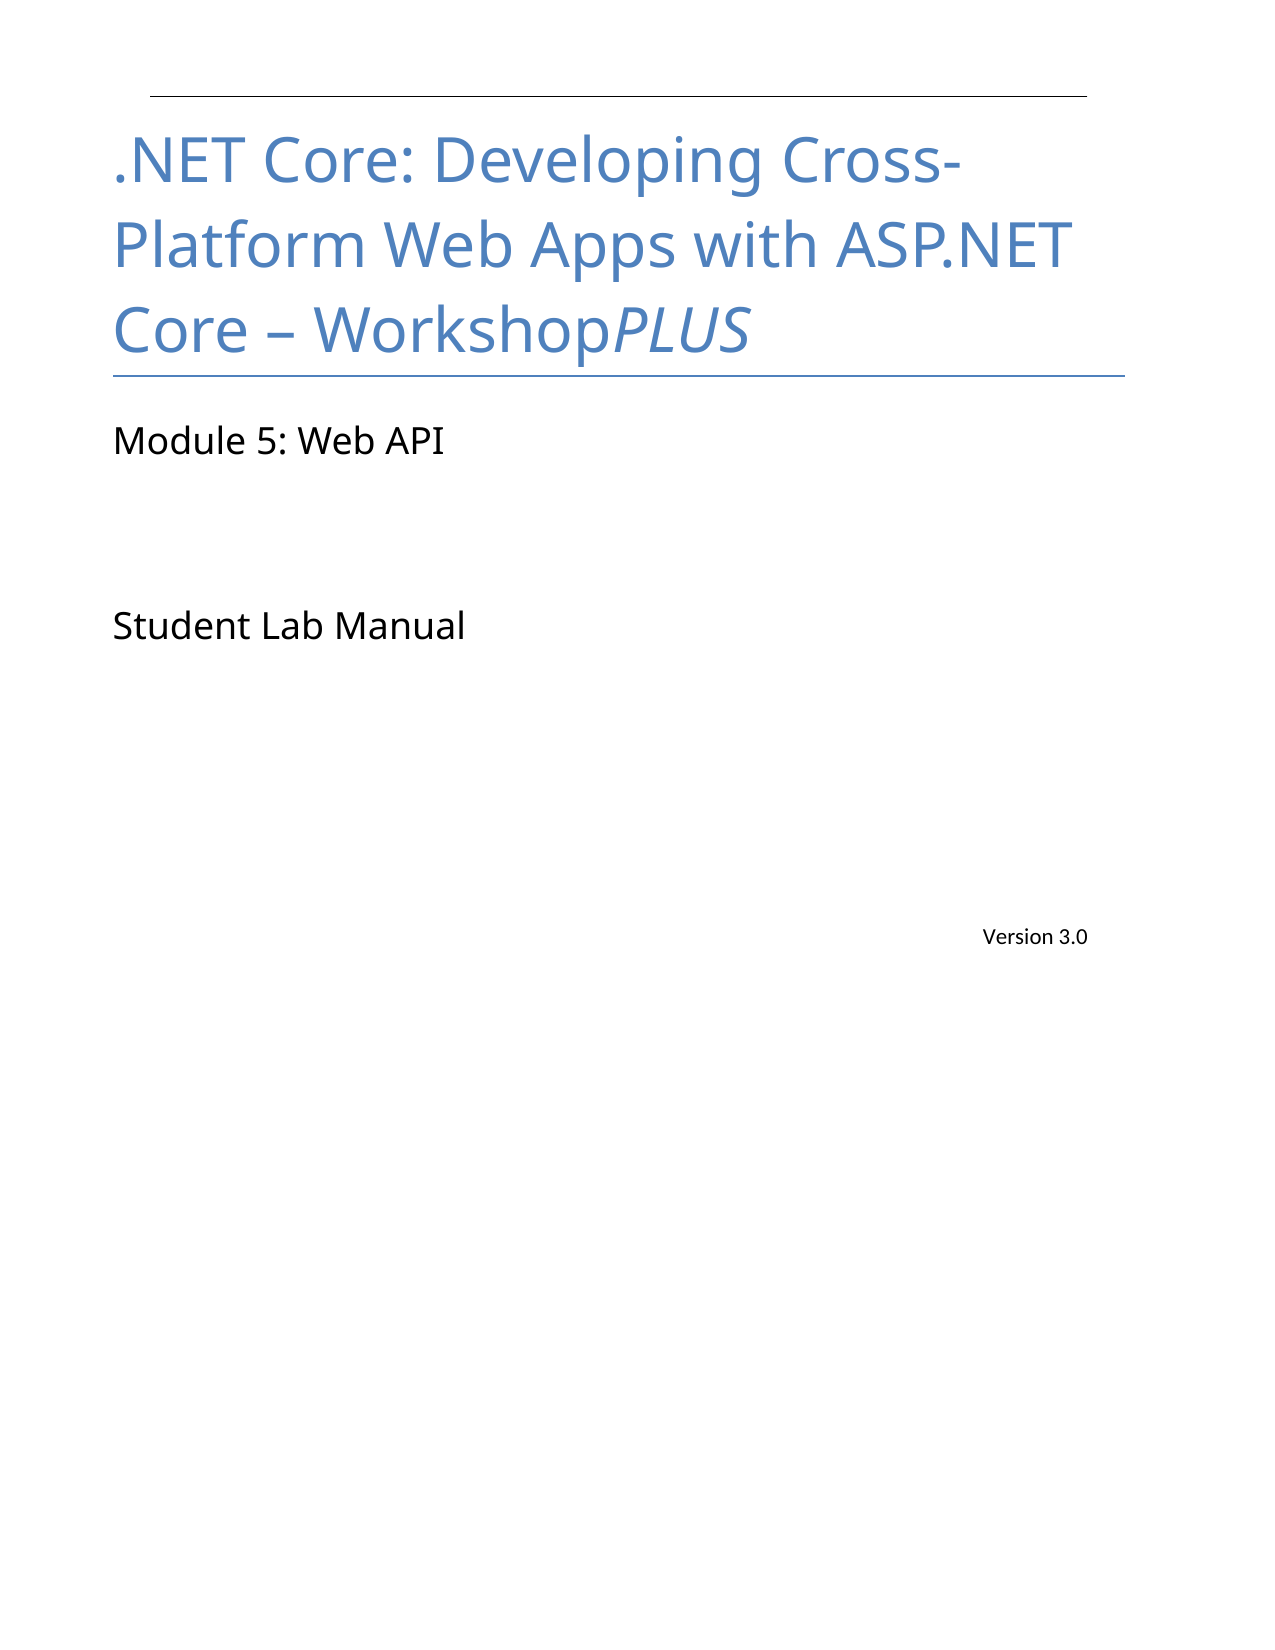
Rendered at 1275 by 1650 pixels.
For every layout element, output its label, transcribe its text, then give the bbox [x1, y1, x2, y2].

title Module 5: Web API [112, 414, 1125, 466]
title .NET Core: Developing Cross-Platform Web Apps with ASP.NET Core – WorkshopPLUS [112, 115, 1125, 377]
text Version 3.0 [150, 922, 1087, 951]
title Student Lab Manual [112, 600, 862, 651]
